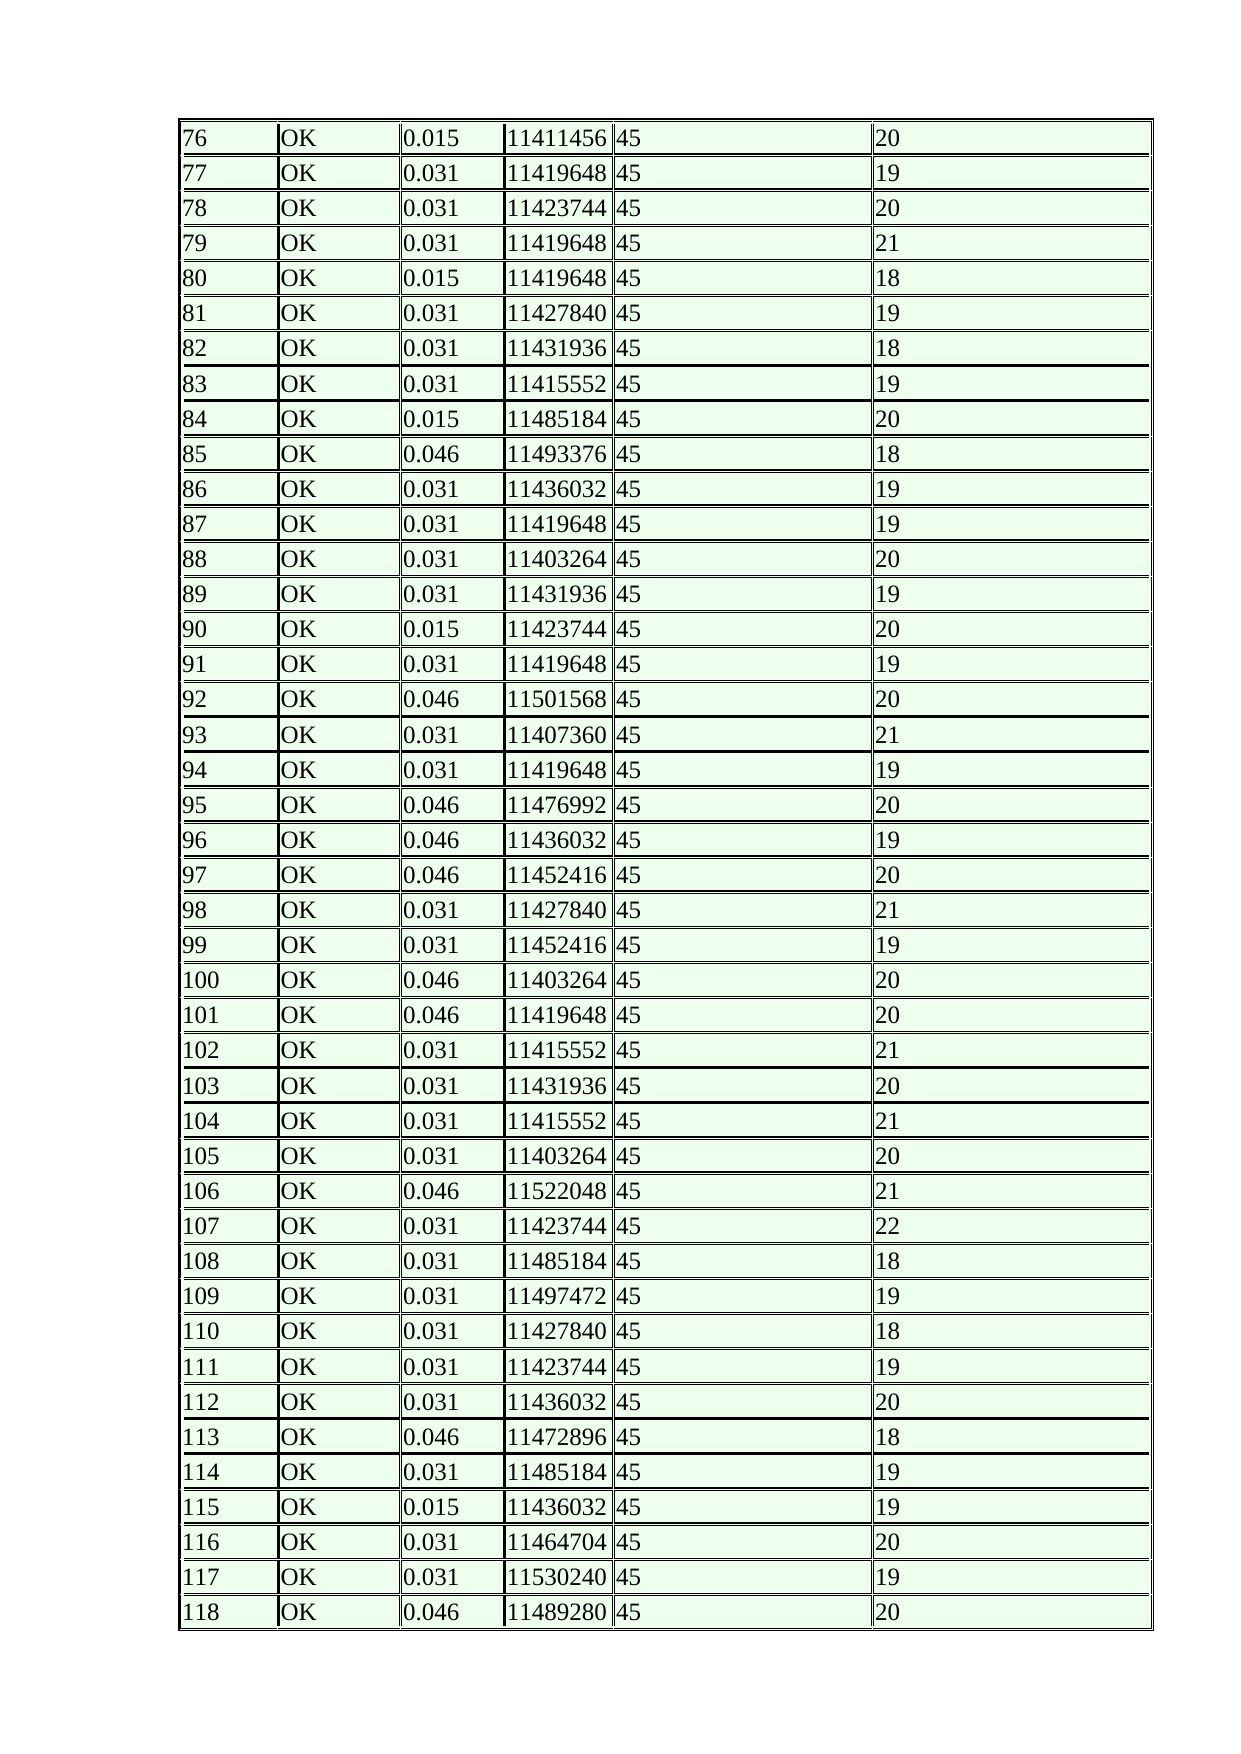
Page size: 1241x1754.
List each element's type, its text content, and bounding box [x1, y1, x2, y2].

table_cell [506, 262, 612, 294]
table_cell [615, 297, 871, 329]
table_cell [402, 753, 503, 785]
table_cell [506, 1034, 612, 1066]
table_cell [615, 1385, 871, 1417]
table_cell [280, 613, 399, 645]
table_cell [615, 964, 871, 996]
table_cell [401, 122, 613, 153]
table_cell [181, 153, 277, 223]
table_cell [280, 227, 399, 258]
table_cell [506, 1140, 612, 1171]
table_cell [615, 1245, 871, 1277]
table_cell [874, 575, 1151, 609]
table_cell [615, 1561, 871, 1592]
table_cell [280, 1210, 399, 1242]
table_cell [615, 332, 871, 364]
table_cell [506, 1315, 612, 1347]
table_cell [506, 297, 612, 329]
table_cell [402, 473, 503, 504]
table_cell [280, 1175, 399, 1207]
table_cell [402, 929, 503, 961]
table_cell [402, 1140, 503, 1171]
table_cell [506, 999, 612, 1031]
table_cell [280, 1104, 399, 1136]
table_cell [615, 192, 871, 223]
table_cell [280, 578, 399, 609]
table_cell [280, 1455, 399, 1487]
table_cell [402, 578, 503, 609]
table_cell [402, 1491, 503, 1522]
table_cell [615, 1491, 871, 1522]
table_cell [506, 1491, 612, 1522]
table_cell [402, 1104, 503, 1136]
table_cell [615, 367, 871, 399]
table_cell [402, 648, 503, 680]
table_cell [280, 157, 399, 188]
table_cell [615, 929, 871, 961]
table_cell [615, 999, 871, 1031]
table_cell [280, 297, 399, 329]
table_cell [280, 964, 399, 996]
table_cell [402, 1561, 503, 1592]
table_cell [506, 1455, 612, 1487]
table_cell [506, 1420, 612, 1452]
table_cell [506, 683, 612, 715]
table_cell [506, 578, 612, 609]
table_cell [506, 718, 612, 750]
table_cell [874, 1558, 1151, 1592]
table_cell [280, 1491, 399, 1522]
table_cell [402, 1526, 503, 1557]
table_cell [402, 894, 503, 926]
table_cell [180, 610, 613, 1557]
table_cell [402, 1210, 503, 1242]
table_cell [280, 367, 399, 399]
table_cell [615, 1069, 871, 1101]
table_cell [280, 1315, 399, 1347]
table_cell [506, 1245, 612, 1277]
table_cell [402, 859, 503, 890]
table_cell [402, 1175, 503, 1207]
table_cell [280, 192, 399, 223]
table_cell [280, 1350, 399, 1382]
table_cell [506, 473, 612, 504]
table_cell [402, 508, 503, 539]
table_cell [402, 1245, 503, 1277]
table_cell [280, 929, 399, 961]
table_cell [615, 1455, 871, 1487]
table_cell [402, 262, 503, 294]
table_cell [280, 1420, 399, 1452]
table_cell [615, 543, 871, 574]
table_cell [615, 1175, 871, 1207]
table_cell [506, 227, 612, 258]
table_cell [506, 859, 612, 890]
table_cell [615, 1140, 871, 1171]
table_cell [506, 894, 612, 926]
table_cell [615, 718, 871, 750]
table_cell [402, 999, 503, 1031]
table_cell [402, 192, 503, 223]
table_cell 76 [181, 120, 278, 153]
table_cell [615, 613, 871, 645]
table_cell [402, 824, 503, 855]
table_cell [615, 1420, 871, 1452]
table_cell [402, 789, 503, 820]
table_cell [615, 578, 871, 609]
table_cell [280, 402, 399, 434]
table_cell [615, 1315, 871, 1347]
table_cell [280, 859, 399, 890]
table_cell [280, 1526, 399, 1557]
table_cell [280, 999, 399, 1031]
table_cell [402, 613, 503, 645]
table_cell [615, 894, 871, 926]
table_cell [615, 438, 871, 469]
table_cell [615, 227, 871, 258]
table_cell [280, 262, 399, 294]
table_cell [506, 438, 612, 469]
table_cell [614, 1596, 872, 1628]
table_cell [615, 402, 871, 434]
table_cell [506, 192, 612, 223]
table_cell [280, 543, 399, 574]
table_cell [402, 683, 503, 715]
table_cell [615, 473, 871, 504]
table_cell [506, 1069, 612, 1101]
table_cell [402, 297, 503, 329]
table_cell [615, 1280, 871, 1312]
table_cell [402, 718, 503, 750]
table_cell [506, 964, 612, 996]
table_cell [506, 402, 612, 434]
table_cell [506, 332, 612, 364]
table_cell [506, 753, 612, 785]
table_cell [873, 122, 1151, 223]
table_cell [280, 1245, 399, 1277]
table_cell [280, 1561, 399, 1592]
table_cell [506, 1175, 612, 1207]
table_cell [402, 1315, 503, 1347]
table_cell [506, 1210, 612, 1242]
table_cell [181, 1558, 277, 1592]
table_cell OK [278, 122, 401, 153]
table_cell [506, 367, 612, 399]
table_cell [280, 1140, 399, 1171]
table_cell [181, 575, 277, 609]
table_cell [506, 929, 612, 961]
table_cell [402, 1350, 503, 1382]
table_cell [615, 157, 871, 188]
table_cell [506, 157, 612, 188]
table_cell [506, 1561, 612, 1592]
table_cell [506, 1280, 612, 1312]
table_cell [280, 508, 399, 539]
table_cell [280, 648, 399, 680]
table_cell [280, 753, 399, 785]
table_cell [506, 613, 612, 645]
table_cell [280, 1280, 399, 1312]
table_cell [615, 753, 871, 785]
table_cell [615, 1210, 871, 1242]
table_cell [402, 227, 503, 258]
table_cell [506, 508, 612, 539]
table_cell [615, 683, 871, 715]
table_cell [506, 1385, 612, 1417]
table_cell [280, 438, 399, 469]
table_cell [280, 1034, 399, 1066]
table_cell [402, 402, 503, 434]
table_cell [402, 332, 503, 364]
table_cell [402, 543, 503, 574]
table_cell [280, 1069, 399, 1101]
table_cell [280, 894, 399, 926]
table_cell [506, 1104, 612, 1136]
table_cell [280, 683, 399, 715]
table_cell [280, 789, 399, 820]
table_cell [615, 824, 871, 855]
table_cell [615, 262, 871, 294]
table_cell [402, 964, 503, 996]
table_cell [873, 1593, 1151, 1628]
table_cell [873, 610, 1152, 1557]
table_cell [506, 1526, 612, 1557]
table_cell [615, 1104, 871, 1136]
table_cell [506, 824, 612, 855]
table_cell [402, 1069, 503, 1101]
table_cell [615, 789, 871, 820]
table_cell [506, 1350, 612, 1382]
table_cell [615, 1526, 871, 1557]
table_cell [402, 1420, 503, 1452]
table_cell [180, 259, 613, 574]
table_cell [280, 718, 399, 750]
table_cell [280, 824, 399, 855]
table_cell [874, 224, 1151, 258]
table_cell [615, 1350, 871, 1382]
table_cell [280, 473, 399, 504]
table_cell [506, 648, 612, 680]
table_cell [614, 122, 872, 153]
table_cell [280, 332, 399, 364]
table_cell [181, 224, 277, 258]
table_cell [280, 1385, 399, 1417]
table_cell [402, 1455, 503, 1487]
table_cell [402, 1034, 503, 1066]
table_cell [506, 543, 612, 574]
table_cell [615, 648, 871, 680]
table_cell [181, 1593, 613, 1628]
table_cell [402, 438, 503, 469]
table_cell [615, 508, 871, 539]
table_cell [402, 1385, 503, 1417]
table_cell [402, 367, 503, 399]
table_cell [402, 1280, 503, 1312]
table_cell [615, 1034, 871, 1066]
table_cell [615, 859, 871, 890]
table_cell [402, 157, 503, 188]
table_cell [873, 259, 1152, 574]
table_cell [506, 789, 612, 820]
